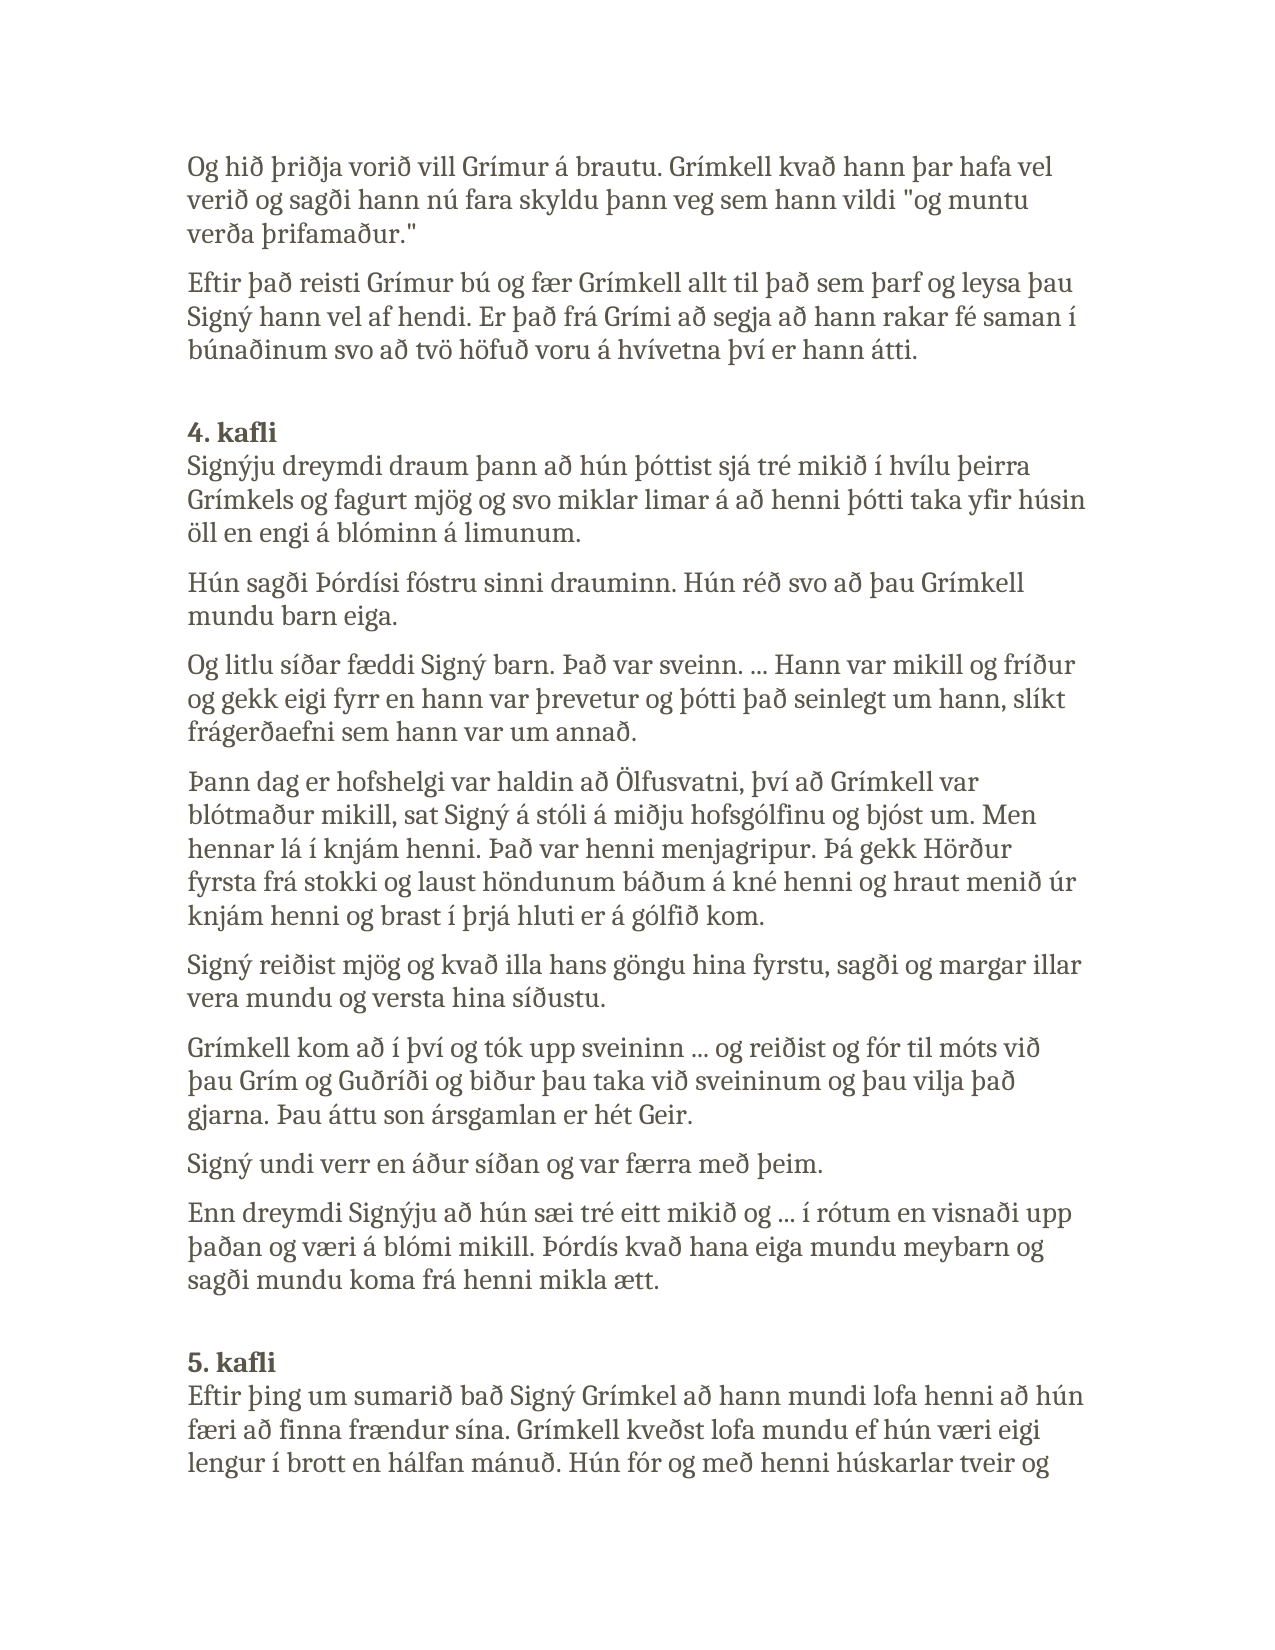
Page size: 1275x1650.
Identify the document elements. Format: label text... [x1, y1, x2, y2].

text Þann dag er hofshelgi var haldin að Ölfusvatni, því að Grímkell var blótmaður mikill, sat Signý á stóli á miðju hofsgólfinu og bjóst um. Men hennar lá í knjám henni. Það var henni menjagripur. Þá gekk Hörður fyrsta frá stokki og laust höndunum báðum á kné henni og hraut menið úr knjám henni og brast í þrjá hluti er á gólfið kom. [187, 765, 1087, 932]
text Og litlu síðar fæddi Signý barn. Það var sveinn. ... Hann var mikill og fríður og gekk eigi fyrr en hann var þrevetur og þótti það seinlegt um hann, slíkt frágerðaefni sem hann var um annað. [187, 648, 1087, 749]
text Signý undi verr en áður síðan og var færra með þeim. [187, 1147, 1087, 1181]
text Hún sagði Þórdísi fóstru sinni drauminn. Hún réð svo að þau Grímkell mundu barn eiga. [187, 566, 1087, 633]
text Enn dreymdi Signýju að hún sæi tré eitt mikið og ... í rótum en visnaði upp þaðan og væri á blómi mikill. Þórdís kvað hana eiga mundu meybarn og sagði mundu koma frá henni mikla ætt. [187, 1196, 1087, 1297]
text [187, 1379, 1087, 1480]
text Grímkell kom að í því og tók upp sveininn ... og reiðist og fór til móts við þau Grím og Guðríði og biður þau taka við sveininum og þau vilja það gjarna. Þau áttu son ársgamlan er hét Geir. [187, 1031, 1087, 1131]
text Og hið þriðja vorið vill Grímur á brautu. Grímkell kvað hann þar hafa vel verið og sagði hann nú fara skyldu þann veg sem hann vildi "og muntu verða þrifamaður." [187, 150, 1087, 251]
text 4. kafli [187, 382, 1087, 449]
text Signý reiðist mjög og kvað illa hans göngu hina fyrstu, sagði og margar illar vera mundu og versta hina síðustu. [187, 948, 1087, 1015]
text 5. kafli [187, 1312, 1087, 1379]
text Signýju dreymdi draum þann að hún þóttist sjá tré mikið í hvílu þeirra Grímkels og fagurt mjög og svo miklar limar á að henni þótti taka yfir húsin öll en engi á blóminn á limunum. [187, 449, 1087, 550]
text Eftir það reisti Grímur bú og fær Grímkell allt til það sem þarf og leysa þau Signý hann vel af hendi. Er það frá Grími að segja að hann rakar fé saman í búnaðinum svo að tvö höfuð voru á hvívetna því er hann átti. [187, 266, 1087, 367]
